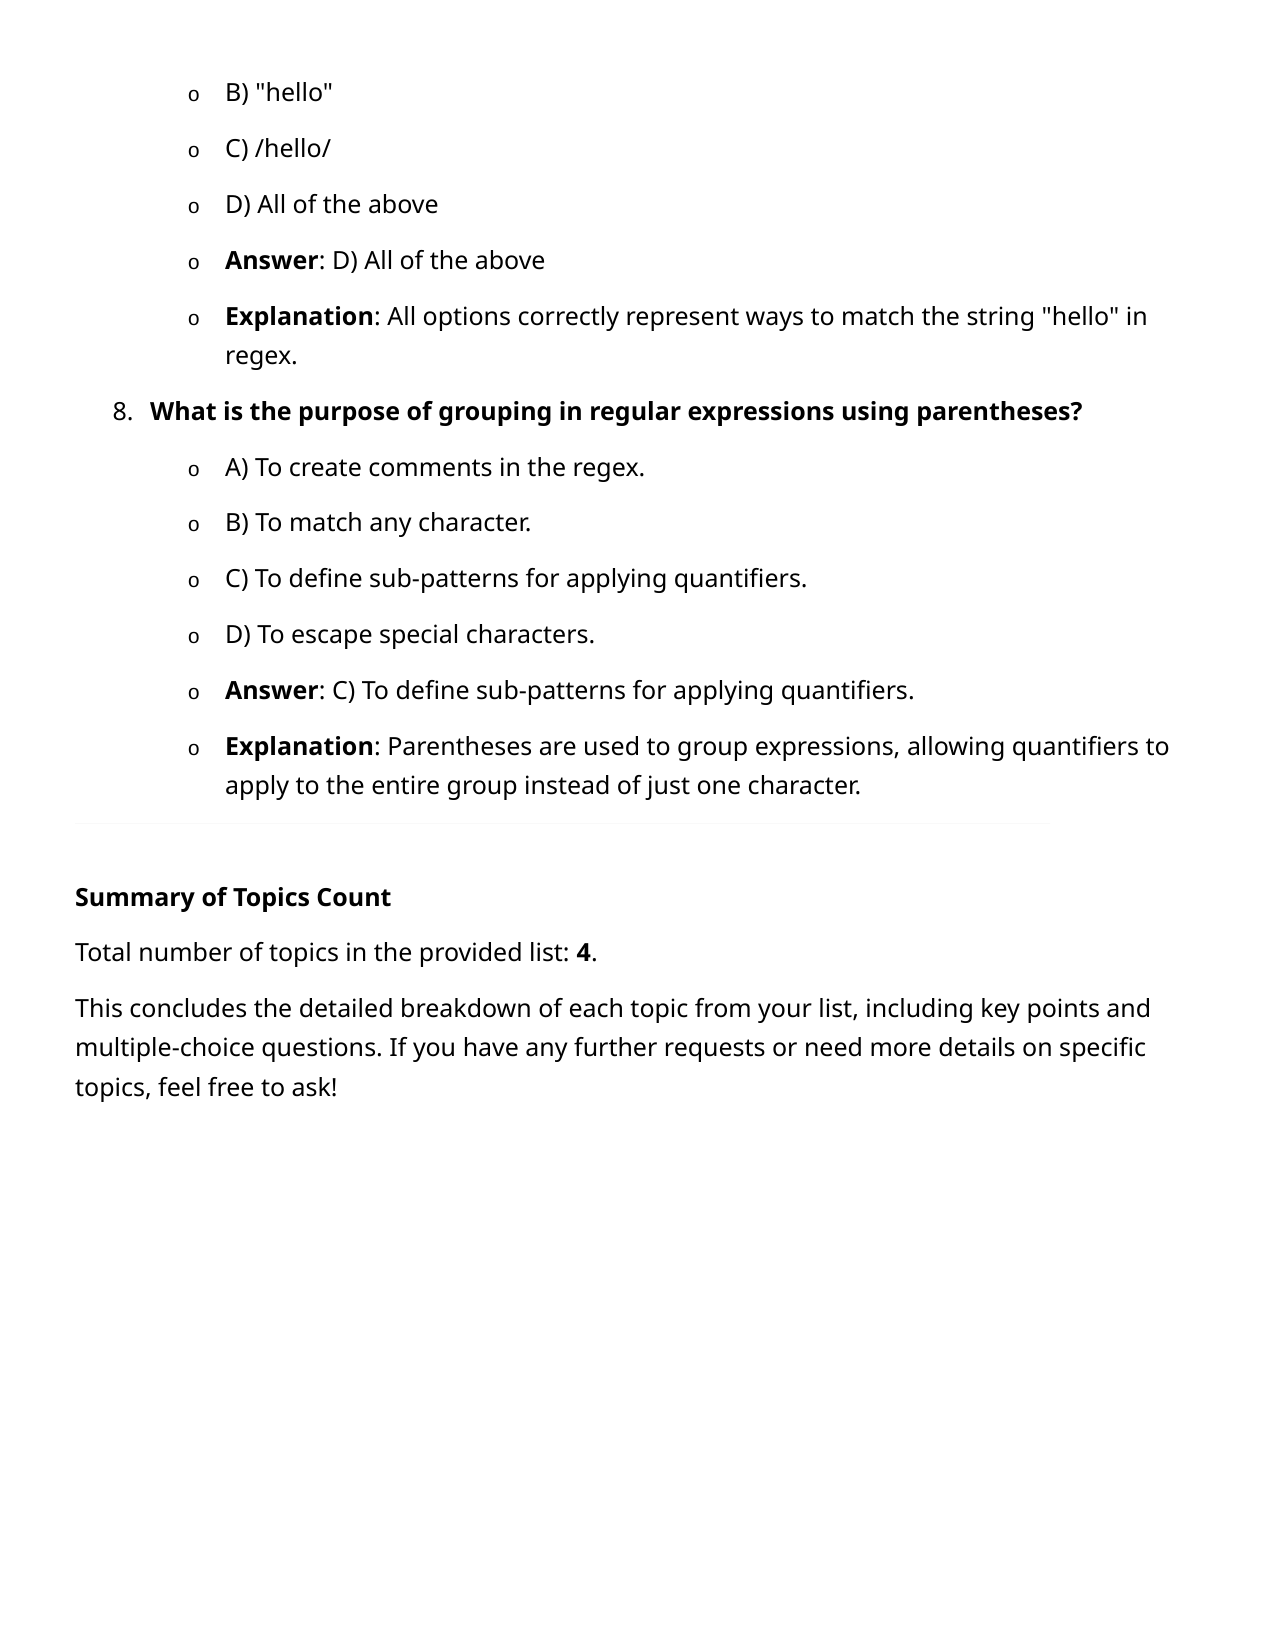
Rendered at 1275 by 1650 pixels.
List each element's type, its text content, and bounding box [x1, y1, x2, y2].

list Answer: C) To define sub-patterns for applying quantifiers. [187, 672, 1200, 707]
text Summary of Topics Count [75, 879, 1200, 913]
text This concludes the detailed breakdown of each topic from your list, including key points and multiple-choice questions. If you have any further requests or need more details on specific topics, feel free to ask! [75, 991, 1200, 1103]
list C) To define sub-patterns for applying quantifiers. [187, 561, 1200, 595]
list Explanation: Parentheses are used to group expressions, allowing quantifiers to apply to the entire group instead of just one character. [187, 728, 1200, 802]
list D) To escape special characters. [187, 617, 1200, 651]
list B) "hello" [187, 75, 1200, 109]
list D) All of the above [187, 187, 1200, 221]
list C) /hello/ [187, 131, 1200, 165]
text Total number of topics in the provided list: 4. [75, 935, 1200, 969]
list B) To match any character. [187, 505, 1200, 539]
list What is the purpose of grouping in regular expressions using parentheses? [112, 393, 1200, 427]
list Answer: D) All of the above [187, 242, 1200, 277]
list Explanation: All options correctly represent ways to match the string "hello" in regex. [187, 298, 1200, 372]
list A) To create comments in the regex. [187, 449, 1200, 483]
